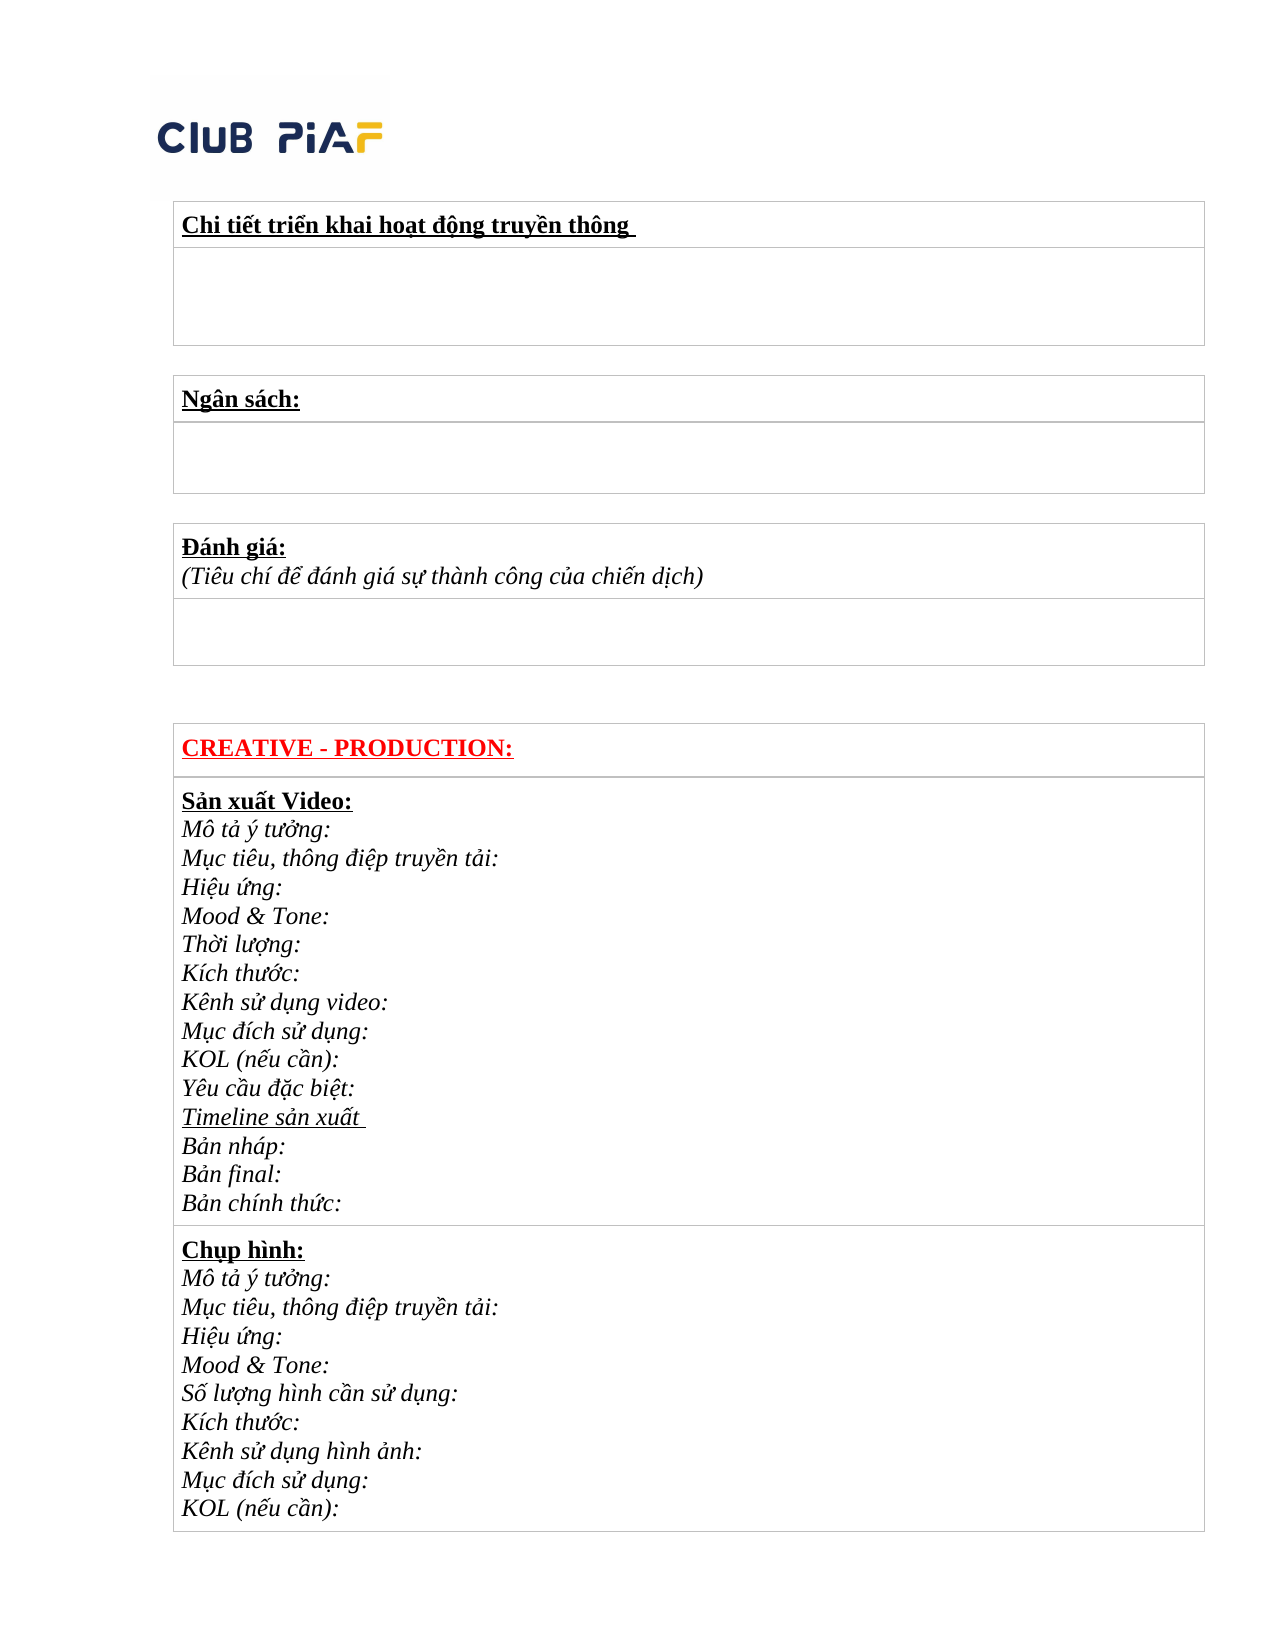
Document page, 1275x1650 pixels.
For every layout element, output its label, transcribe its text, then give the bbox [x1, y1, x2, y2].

table_header Đánh giá: (Tiêu chí để đánh giá sự thành công của chiến dịch) [174, 524, 1204, 598]
table_cell [174, 248, 1204, 345]
table_header Ngân sách: [174, 376, 1204, 421]
table_header CREATIVE - PRODUCTION: [174, 724, 1204, 776]
table_header Chi tiết triển khai hoạt động truyền thông [174, 202, 1204, 247]
table_cell [174, 599, 1204, 665]
picture [150, 75, 390, 201]
table_cell Sản xuất Video: Mô tả ý tưởng: Mục tiêu, thông điệp truyền tải: Hiệu ứng: Mood & Tone: Thời lượng: Kích thước: Kênh sử dụng video: Mục đích sử dụng: KOL (nếu cần): Yêu cầu đặc biệt: Timeline sản xuất Bản nháp: Bản final: Bản chính thức: [174, 778, 1204, 1225]
table_cell [174, 423, 1204, 493]
